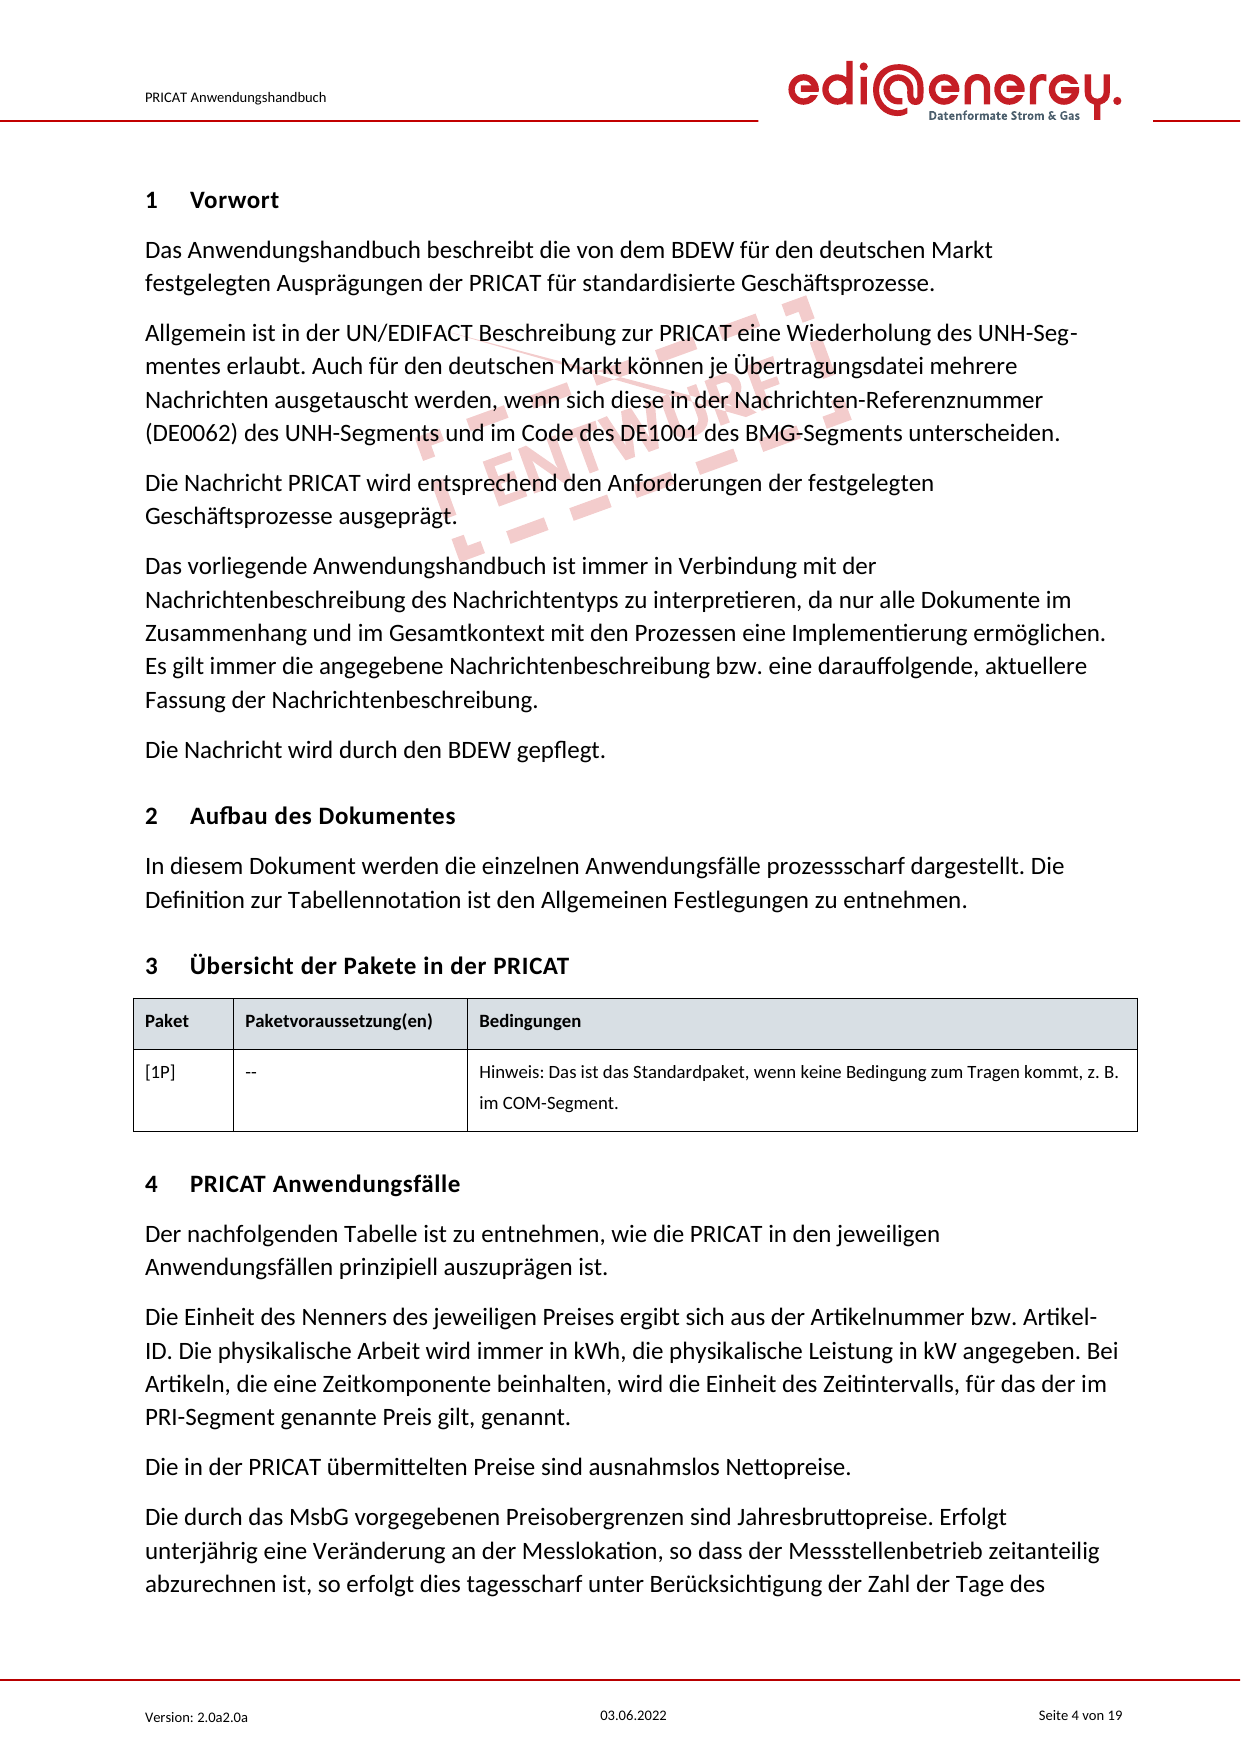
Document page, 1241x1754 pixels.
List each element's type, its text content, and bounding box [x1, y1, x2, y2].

table_header Paket [134, 999, 233, 1049]
table_header Bedingungen [468, 999, 1137, 1049]
table_header Paketvoraussetzung(en) [234, 999, 467, 1049]
text Der nachfolgenden Tabelle ist zu entnehmen, wie die PRICAT in den jeweiligen Anwendungsfällen prinzipiell auszuprägen ist. [145, 1215, 1122, 1282]
table_cell -- [234, 1050, 467, 1131]
subtitle Vorwort [145, 181, 1122, 214]
text Das vorliegende Anwendungshandbuch ist immer in Verbindung mit der Nachrichtenbeschreibung des Nachrichtentyps zu interpretieren, da nur alle Dokumente im Zusammenhang und im Gesamtkontext mit den Prozessen eine Implementierung ermöglichen. Es gilt immer die angegebene Nachrichtenbeschreibung bzw. eine darauffolgende, aktuellere Fassung der Nachrichtenbeschreibung. [145, 548, 1122, 714]
text Die Einheit des Nenners des jeweiligen Preises ergibt sich aus der Artikelnummer bzw. Artikel-ID. Die physikalische Arbeit wird immer in kWh, die physikalische Leistung in kW angegeben. Bei Artikeln, die eine Zeitkomponente beinhalten, wird die Einheit des Zeitintervalls, für das der im PRI-Segment genannte Preis gilt, genannt. [145, 1299, 1122, 1432]
text Allgemein ist in der UN/EDIFACT Beschreibung zur PRICAT eine Wiederholung des UNH-Segmentes erlaubt. Auch für den deutschen Markt können je Übertragungsdatei mehrere Nachrichten ausgetauscht werden, wenn sich diese in der Nachrichten-Referenznummer (DE0062) des UNH-Segments und im Code des DE1001 des BMG-Segments unterscheiden. [145, 314, 1122, 448]
text In diesem Dokument werden die einzelnen Anwendungsfälle prozessscharf dargestellt. Die Definition zur Tabellennotation ist den Allgemeinen Festlegungen zu entnehmen. [145, 848, 1122, 914]
subtitle PRICAT Anwendungsfälle [145, 1165, 1122, 1199]
subtitle Übersicht der Pakete in der PRICAT [145, 948, 1122, 981]
table_cell Hinweis: Das ist das Standardpaket, wenn keine Bedingung zum Tragen kommt, z. B. im COM-Segment. [468, 1050, 1137, 1131]
text Die Nachricht wird durch den BDEW gepflegt. [145, 731, 1122, 764]
text Die in der PRICAT übermittelten Preise sind ausnahmslos Nettopreise. [145, 1449, 1122, 1482]
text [145, 1499, 1122, 1599]
subtitle Aufbau des Dokumentes [145, 798, 1122, 831]
table_cell [1P] [134, 1050, 233, 1131]
text Das Anwendungshandbuch beschreibt die von dem BDEW für den deutschen Markt festgelegten Ausprägungen der PRICAT für standardisierte Geschäftsprozesse. [145, 231, 1122, 298]
text Die Nachricht PRICAT wird entsprechend den Anforderungen der festgelegten Geschäftsprozesse ausgeprägt. [145, 464, 1122, 531]
